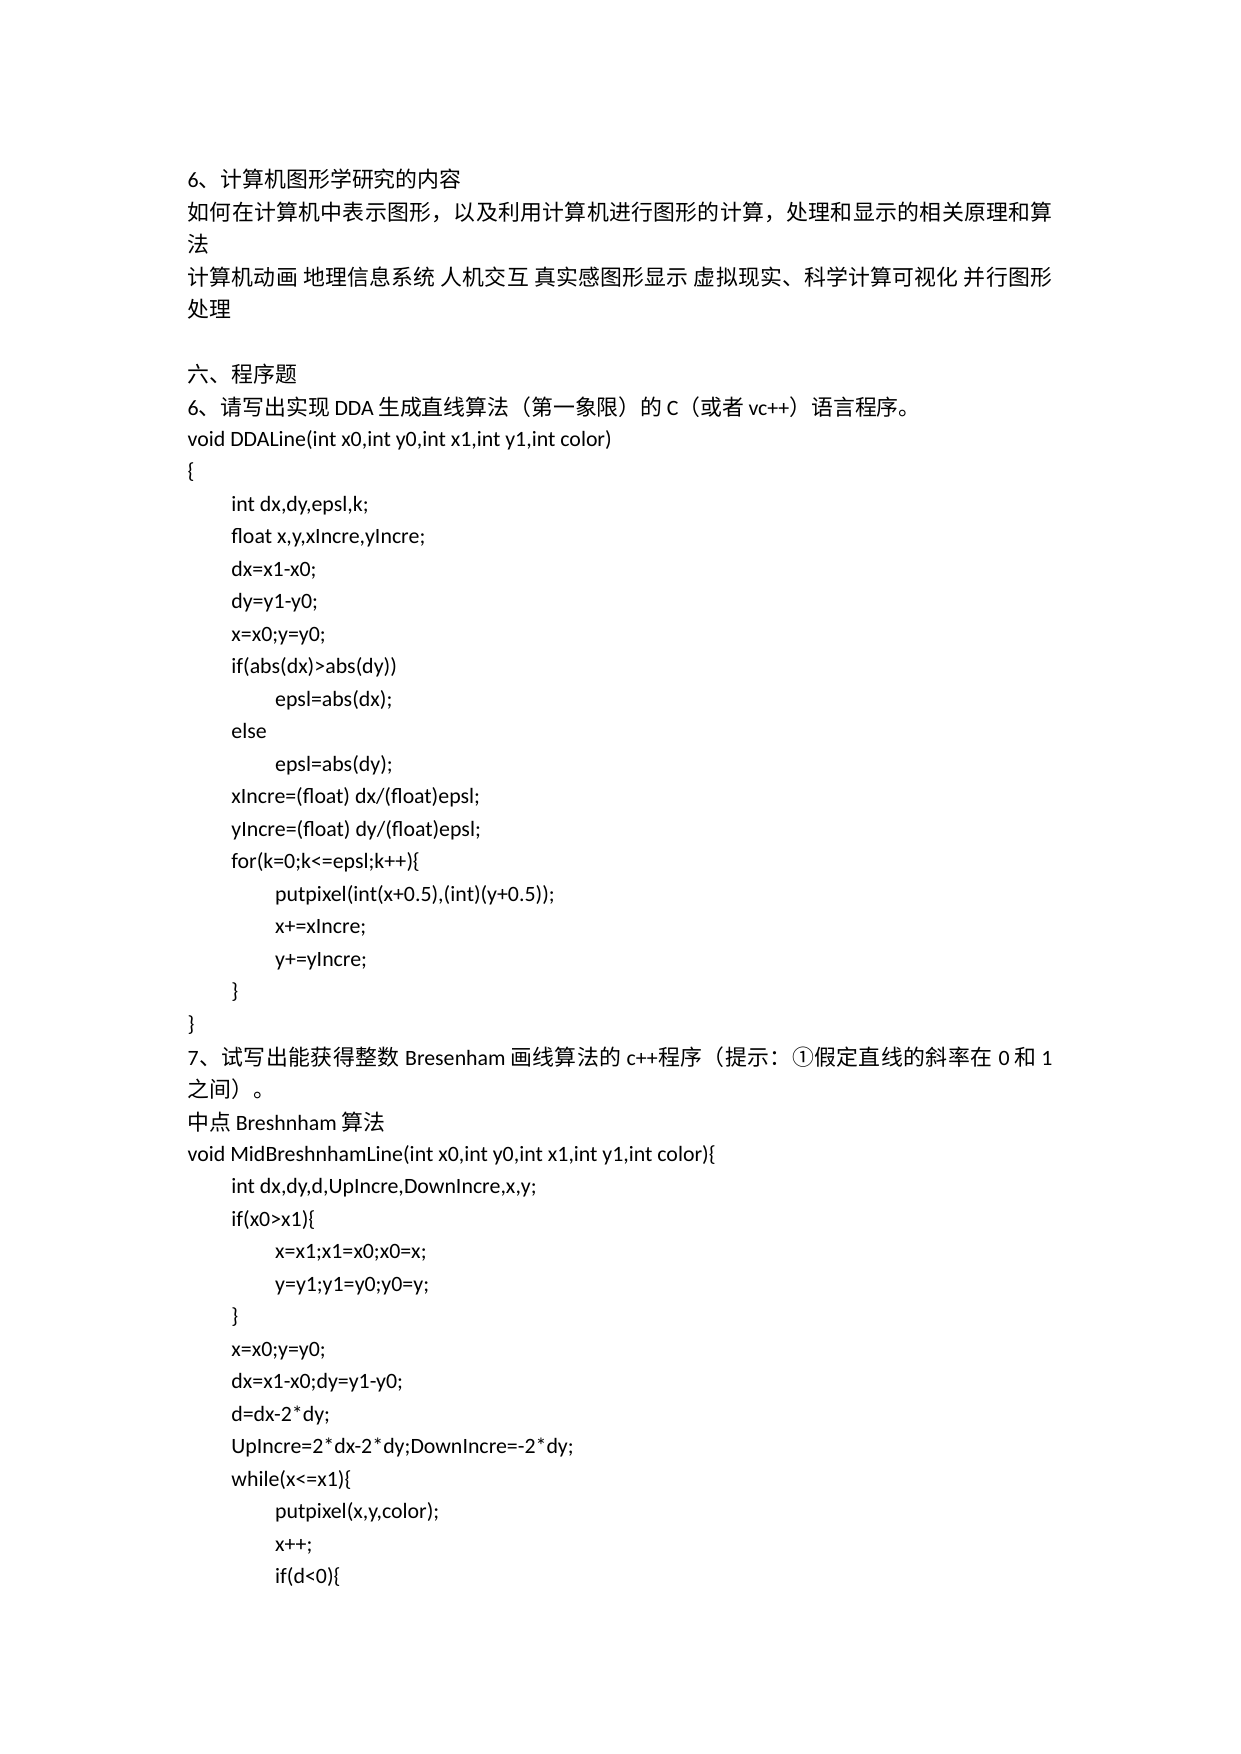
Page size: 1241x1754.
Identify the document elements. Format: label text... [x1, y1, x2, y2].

text int dx,dy,d,UpIncre,DownIncre,x,y; [187, 1169, 1053, 1202]
text UpIncre=2*dx-2*dy;DownIncre=-2*dy; [187, 1429, 1053, 1462]
text float x,y,xIncre,yIncre; [187, 519, 1053, 552]
text x=x1;x1=x0;x0=x; [187, 1234, 1053, 1267]
text } [187, 974, 1053, 1007]
text y+=yIncre; [187, 942, 1053, 974]
text else [187, 714, 1053, 747]
text x=x0;y=y0; [187, 1332, 1053, 1364]
text x=x0;y=y0; [187, 617, 1053, 649]
text 如何在计算机中表示图形，以及利用计算机进行图形的计算，处理和显示的相关原理和算法 [187, 194, 1053, 259]
text yIncre=(float) dy/(float)epsl; [187, 812, 1053, 844]
text epsl=abs(dx); [187, 682, 1053, 714]
text 六、程序题 [187, 357, 1053, 389]
text dx=x1-x0; [187, 552, 1053, 584]
text 7、试写出能获得整数Bresenham画线算法的c++程序（提示：①假定直线的斜率在0和1之间）。 [187, 1039, 1053, 1104]
text xIncre=(float) dx/(float)epsl; [187, 779, 1053, 812]
text x+=xIncre; [187, 909, 1053, 942]
text while(x<=x1){ [187, 1462, 1053, 1494]
text y=y1;y1=y0;y0=y; [187, 1267, 1053, 1299]
text putpixel(int(x+0.5),(int)(y+0.5)); [187, 877, 1053, 909]
text int dx,dy,epsl,k; [187, 487, 1053, 519]
text epsl=abs(dy); [187, 747, 1053, 779]
text } [187, 1299, 1053, 1332]
text void DDALine(int x0,int y0,int x1,int y1,int color) [187, 422, 1053, 454]
text if(x0>x1){ [187, 1202, 1053, 1234]
text if(d<0){ [187, 1559, 1053, 1592]
text { [187, 454, 1053, 487]
text d=dx-2*dy; [187, 1397, 1053, 1429]
text } [187, 1007, 1053, 1039]
text 中点Breshnham算法 [187, 1104, 1053, 1137]
text for(k=0;k<=epsl;k++){ [187, 844, 1053, 877]
text if(abs(dx)>abs(dy)) [187, 649, 1053, 682]
text 6、请写出实现DDA生成直线算法（第一象限）的C（或者vc++）语言程序。 [187, 389, 1053, 422]
text x++; [187, 1527, 1053, 1559]
text 计算机动画 地理信息系统 人机交互 真实感图形显示 虚拟现实、科学计算可视化 并行图形处理 [187, 259, 1053, 324]
text dx=x1-x0;dy=y1-y0; [187, 1364, 1053, 1397]
text dy=y1-y0; [187, 584, 1053, 617]
text 6、计算机图形学研究的内容 [187, 162, 1053, 194]
text void MidBreshnhamLine(int x0,int y0,int x1,int y1,int color){ [187, 1137, 1053, 1169]
text putpixel(x,y,color); [187, 1494, 1053, 1527]
